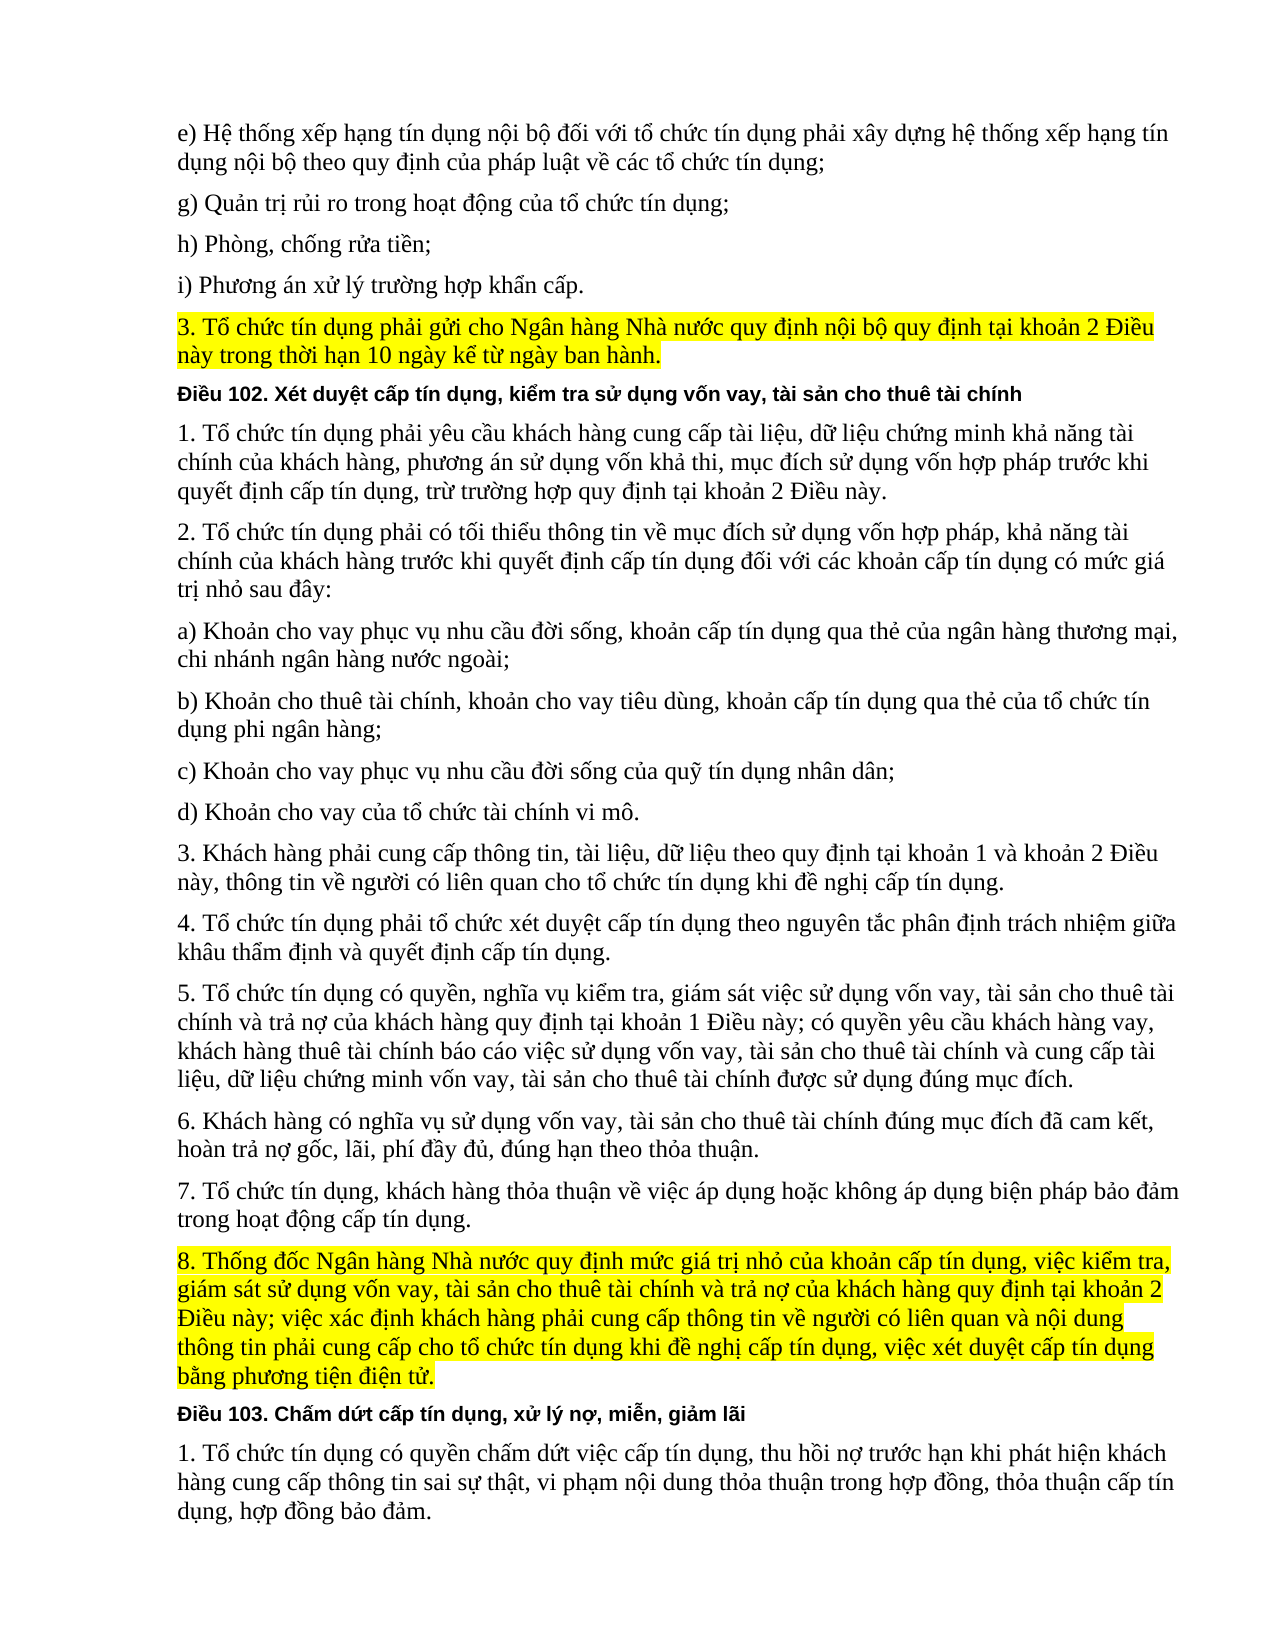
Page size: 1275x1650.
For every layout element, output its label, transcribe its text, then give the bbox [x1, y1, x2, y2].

text d) Khoản cho vay của tổ chức tài chính vi mô. [177, 797, 1186, 826]
text 8. Thống đốc Ngân hàng Nhà nước quy định mức giá trị nhỏ của khoản cấp tín dụng, việc kiểm tra, giám sát sử dụng vốn vay, tài sản cho thuê tài chính và trả nợ của khách hàng quy định tại khoản 2 Điều này; việc xác định khách hàng phải cung cấp thông tin về người có liên quan và nội dung thông tin phải cung cấp cho tổ chức tín dụng khi đề nghị cấp tín dụng, việc xét duyệt cấp tín dụng bằng phương tiện điện tử. [177, 1246, 1186, 1389]
text e) Hệ thống xếp hạng tín dụng nội bộ đối với tổ chức tín dụng phải xây dựng hệ thống xếp hạng tín dụng nội bộ theo quy định của pháp luật về các tổ chức tín dụng; [177, 118, 1186, 176]
subtitle Điều 102. Xét duyệt cấp tín dụng, kiểm tra sử dụng vốn vay, tài sản cho thuê tài chính [177, 382, 1186, 406]
text i) Phương án xử lý trường hợp khẩn cấp. [177, 271, 1186, 299]
text 2. Tổ chức tín dụng phải có tối thiểu thông tin về mục đích sử dụng vốn hợp pháp, khả năng tài chính của khách hàng trước khi quyết định cấp tín dụng đối với các khoản cấp tín dụng có mức giá trị nhỏ sau đây: [177, 517, 1186, 603]
text h) Phòng, chống rửa tiền; [177, 229, 1186, 258]
subtitle Điều 103. Chấm dứt cấp tín dụng, xử lý nợ, miễn, giảm lãi [177, 1402, 1186, 1426]
text 3. Tổ chức tín dụng phải gửi cho Ngân hàng Nhà nước quy định nội bộ quy định tại khoản 2 Điều này trong thời hạn 10 ngày kể từ ngày ban hành. [661, 312, 1186, 369]
text 1. Tổ chức tín dụng có quyền chấm dứt việc cấp tín dụng, thu hồi nợ trước hạn khi phát hiện khách hàng cung cấp thông tin sai sự thật, vi phạm nội dung thỏa thuận trong hợp đồng, thỏa thuận cấp tín dụng, hợp đồng bảo đảm. [177, 1438, 1186, 1525]
text 7. Tổ chức tín dụng, khách hàng thỏa thuận về việc áp dụng hoặc không áp dụng biện pháp bảo đảm trong hoạt động cấp tín dụng. [177, 1176, 1186, 1233]
text c) Khoản cho vay phục vụ nhu cầu đời sống của quỹ tín dụng nhân dân; [177, 756, 1186, 784]
text 5. Tổ chức tín dụng có quyền, nghĩa vụ kiểm tra, giám sát việc sử dụng vốn vay, tài sản cho thuê tài chính và trả nợ của khách hàng quy định tại khoản 1 Điều này; có quyền yêu cầu khách hàng vay, khách hàng thuê tài chính báo cáo việc sử dụng vốn vay, tài sản cho thuê tài chính và cung cấp tài liệu, dữ liệu chứng minh vốn vay, tài sản cho thuê tài chính được sử dụng đúng mục đích. [177, 978, 1186, 1093]
text a) Khoản cho vay phục vụ nhu cầu đời sống, khoản cấp tín dụng qua thẻ của ngân hàng thương mại, chi nhánh ngân hàng nước ngoài; [177, 616, 1186, 673]
text g) Quản trị rủi ro trong hoạt động của tổ chức tín dụng; [177, 188, 1186, 217]
text 6. Khách hàng có nghĩa vụ sử dụng vốn vay, tài sản cho thuê tài chính đúng mục đích đã cam kết, hoàn trả nợ gốc, lãi, phí đầy đủ, đúng hạn theo thỏa thuận. [177, 1106, 1186, 1163]
text b) Khoản cho thuê tài chính, khoản cho vay tiêu dùng, khoản cấp tín dụng qua thẻ của tổ chức tín dụng phi ngân hàng; [177, 686, 1186, 743]
text 1. Tổ chức tín dụng phải yêu cầu khách hàng cung cấp tài liệu, dữ liệu chứng minh khả năng tài chính của khách hàng, phương án sử dụng vốn khả thi, mục đích sử dụng vốn hợp pháp trước khi quyết định cấp tín dụng, trừ trường hợp quy định tại khoản 2 Điều này. [177, 418, 1186, 504]
text 4. Tổ chức tín dụng phải tổ chức xét duyệt cấp tín dụng theo nguyên tắc phân định trách nhiệm giữa khâu thẩm định và quyết định cấp tín dụng. [177, 908, 1186, 966]
text 3. Khách hàng phải cung cấp thông tin, tài liệu, dữ liệu theo quy định tại khoản 1 và khoản 2 Điều này, thông tin về người có liên quan cho tổ chức tín dụng khi đề nghị cấp tín dụng. [177, 838, 1186, 896]
